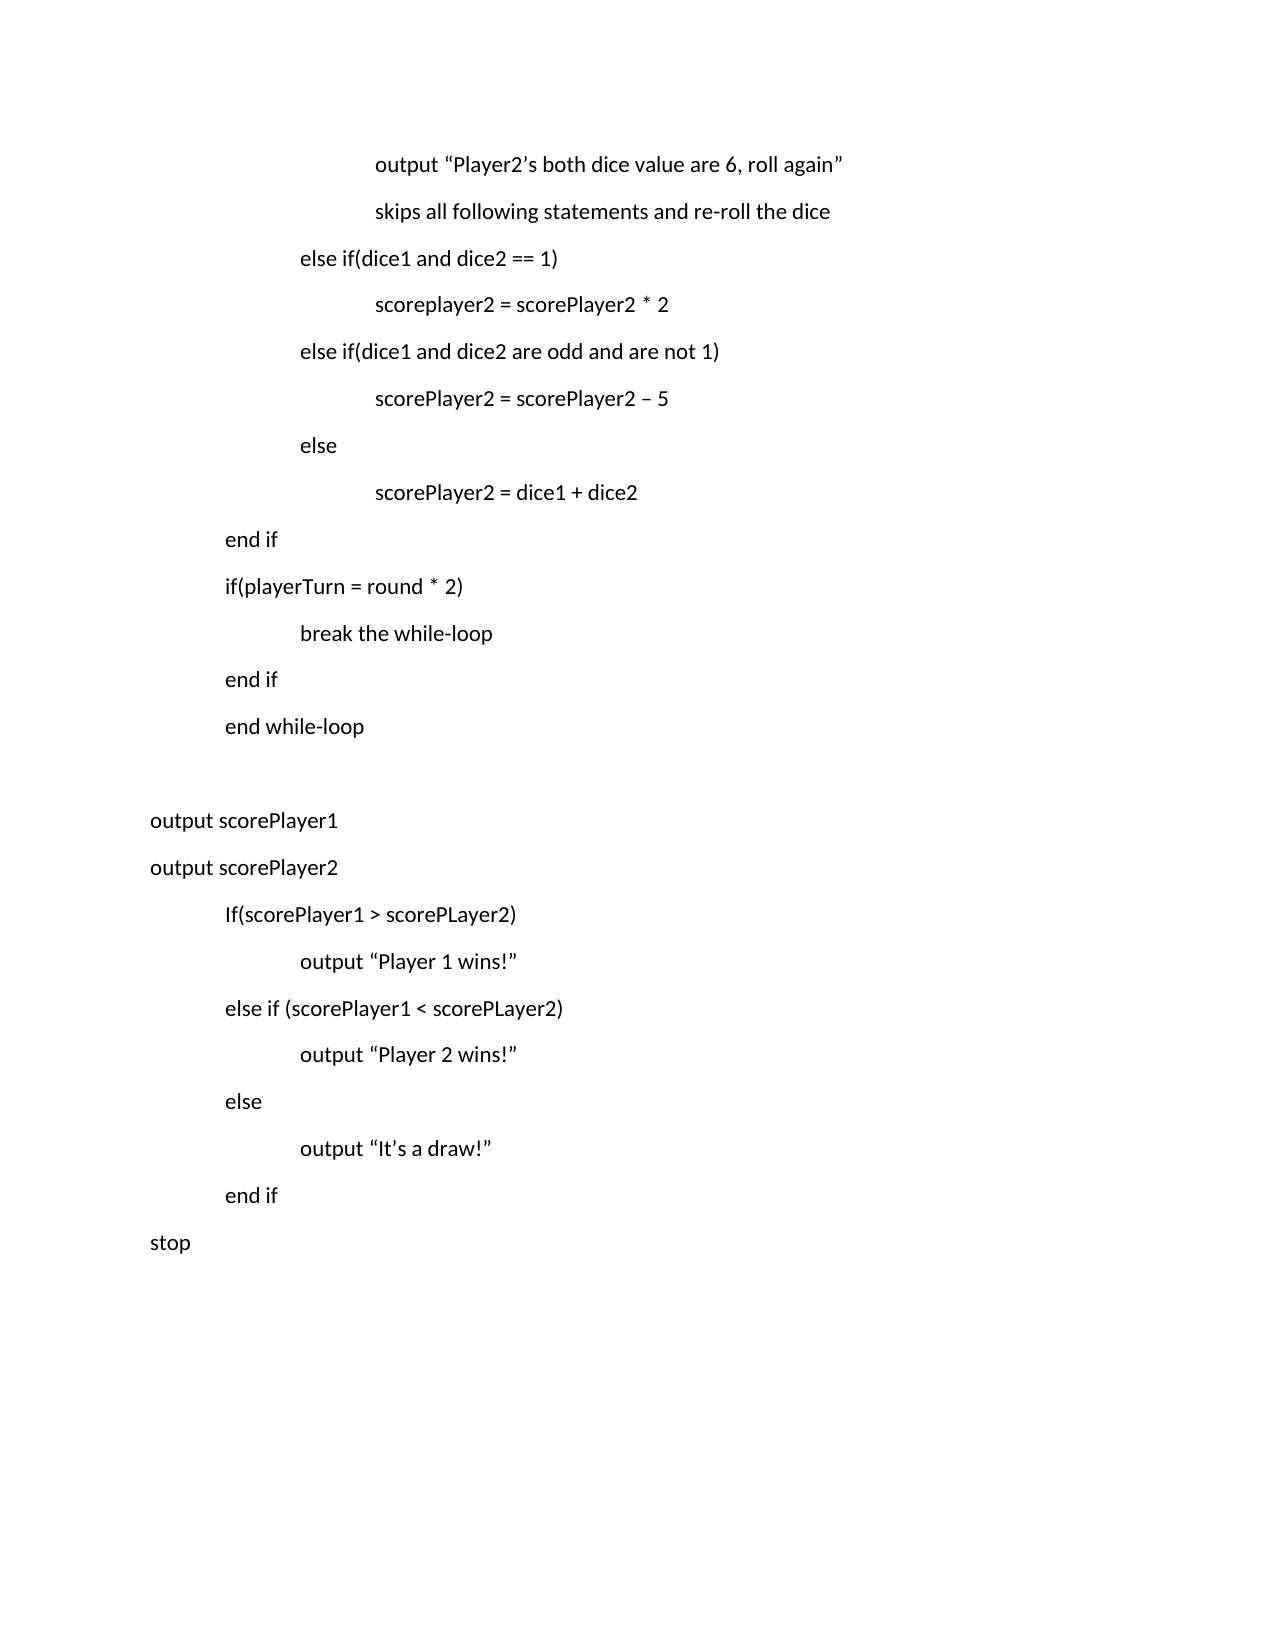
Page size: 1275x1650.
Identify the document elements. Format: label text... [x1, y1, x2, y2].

text skips all following statements and re-roll the dice [150, 197, 1125, 225]
text output “It’s a draw!” [150, 1134, 1125, 1162]
text end if [150, 1181, 1125, 1209]
text end if [150, 666, 1125, 694]
text output scorePlayer2 [150, 853, 1125, 881]
text output “Player2’s both dice value are 6, roll again” [150, 150, 1125, 178]
text end if [150, 525, 1125, 553]
text else [150, 431, 1125, 459]
text If(scorePlayer1 > scorePLayer2) [150, 900, 1125, 928]
text scorePlayer2 = dice1 + dice2 [150, 478, 1125, 506]
text break the while-loop [150, 619, 1125, 647]
text output scorePlayer1 [150, 806, 1125, 834]
text if(playerTurn = round * 2) [150, 572, 1125, 600]
text else if(dice1 and dice2 == 1) [150, 244, 1125, 272]
text end while-loop [150, 712, 1125, 741]
text output “Player 2 wins!” [225, 1041, 1125, 1069]
text scoreplayer2 = scorePlayer2 * 2 [150, 291, 1125, 319]
text stop [150, 1228, 1125, 1256]
text scorePlayer2 = scorePlayer2 – 5 [150, 384, 1125, 412]
text else [150, 1087, 1125, 1116]
text else if (scorePlayer1 < scorePLayer2) [150, 994, 1125, 1022]
text else if(dice1 and dice2 are odd and are not 1) [150, 337, 1125, 366]
text output “Player 1 wins!” [150, 947, 1125, 975]
